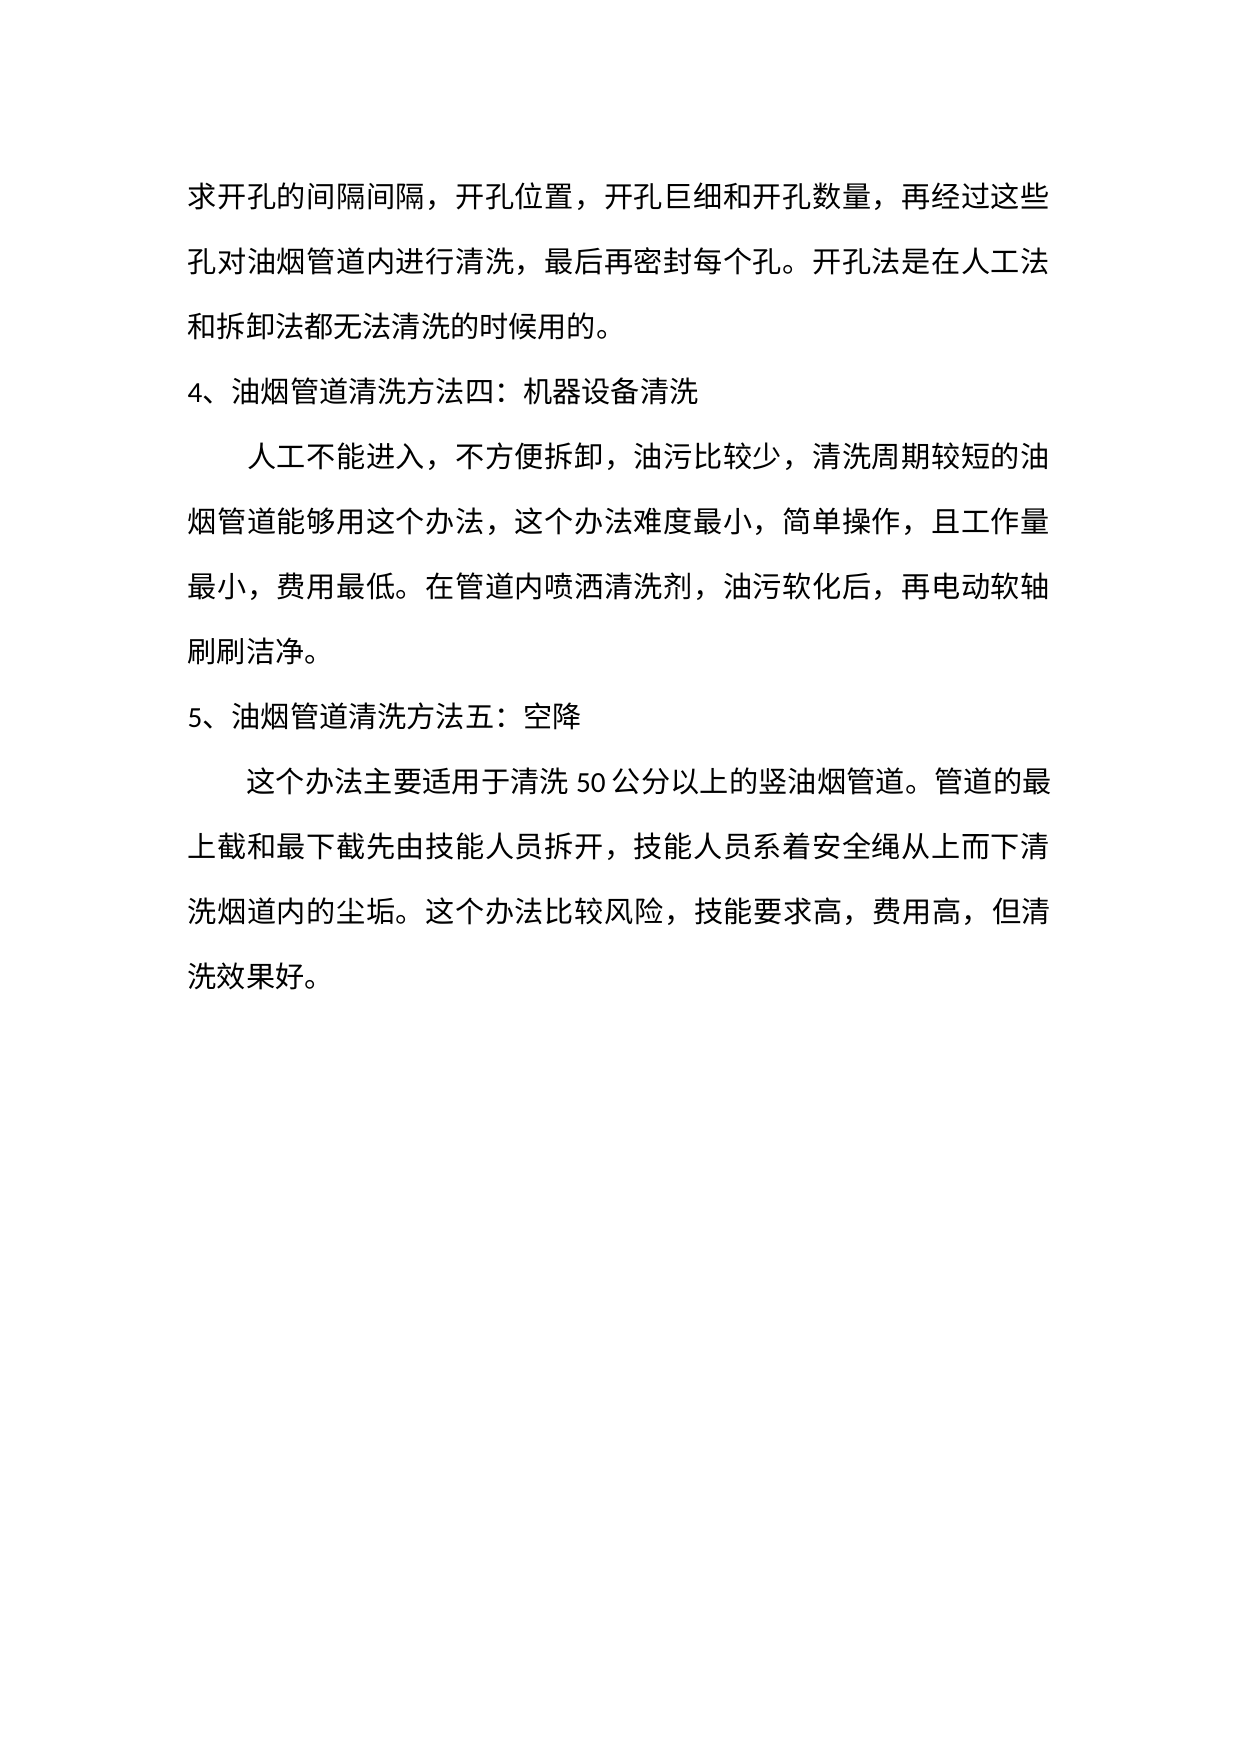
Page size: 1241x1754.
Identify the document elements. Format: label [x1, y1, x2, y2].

list [187, 162, 1053, 1007]
